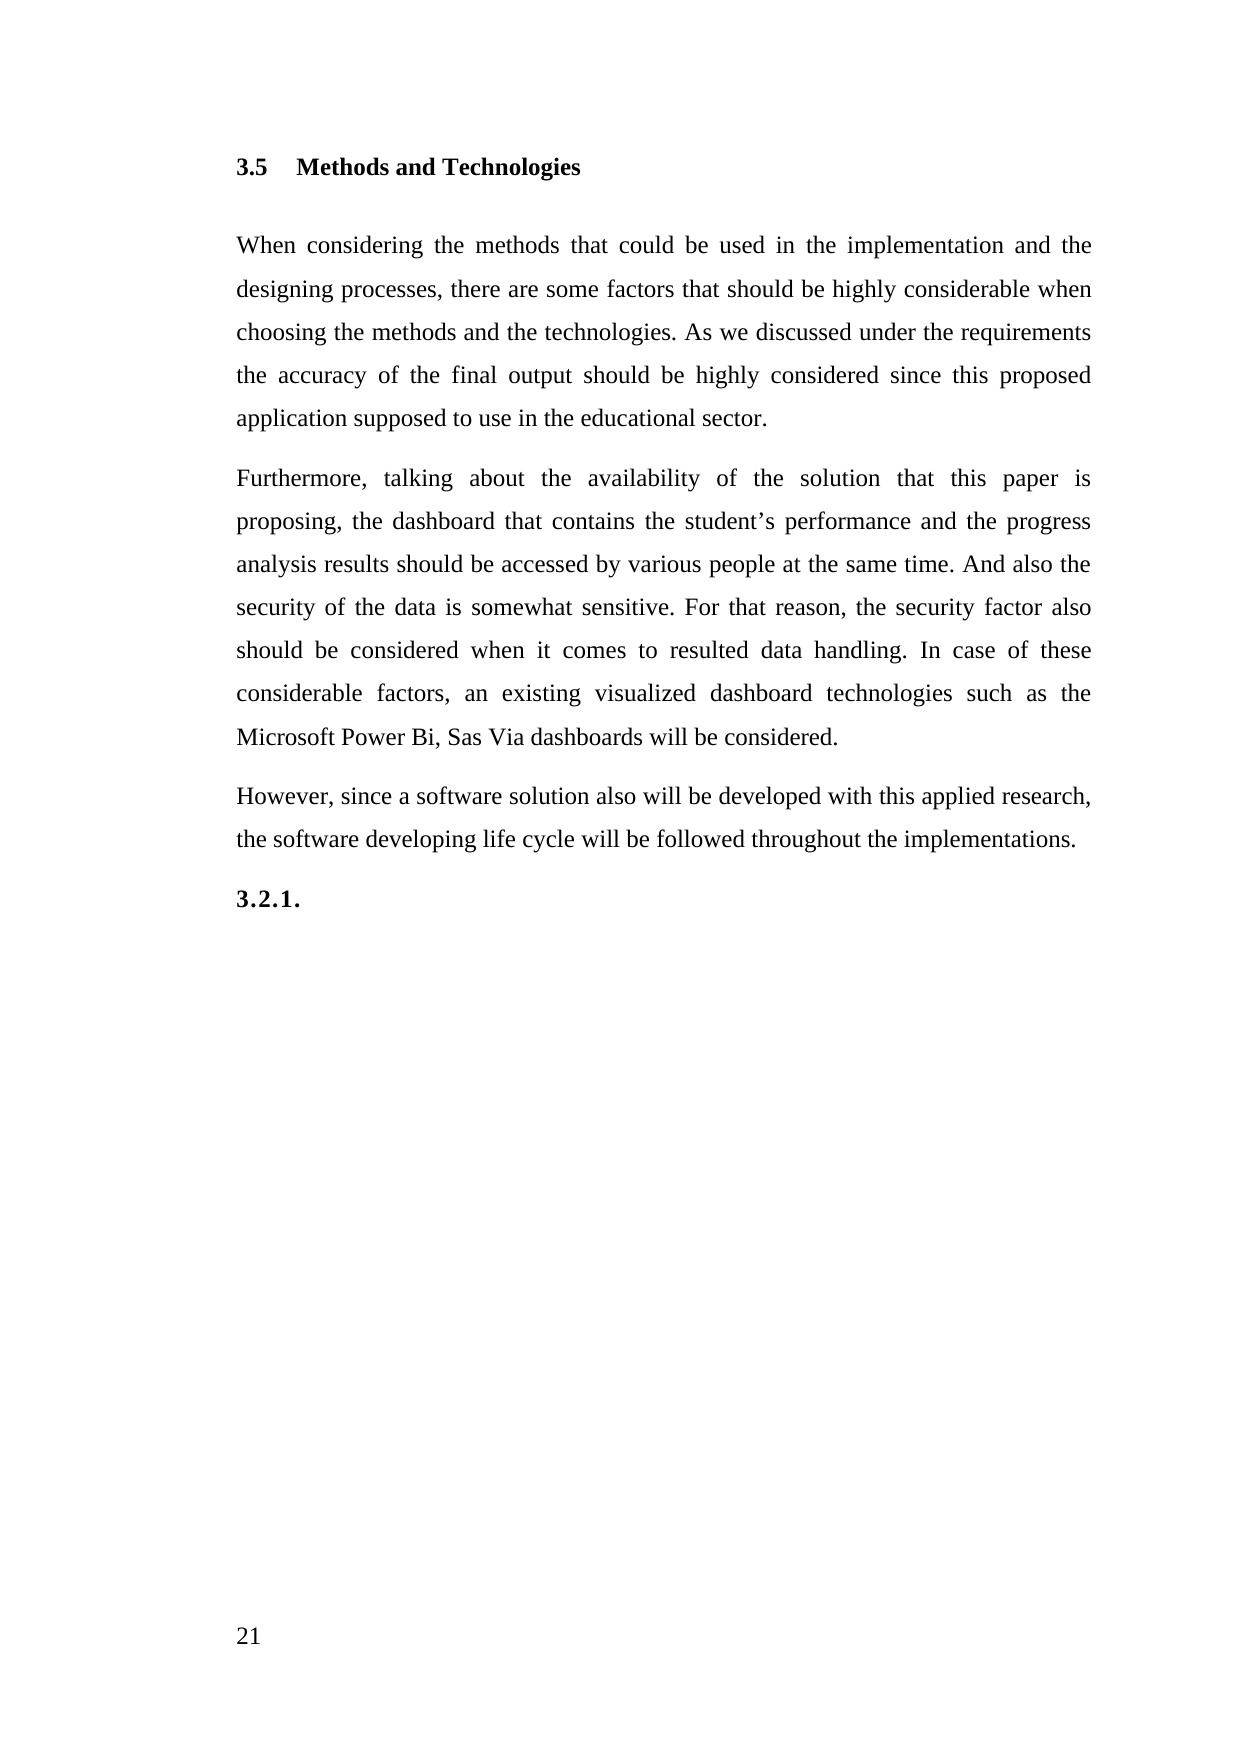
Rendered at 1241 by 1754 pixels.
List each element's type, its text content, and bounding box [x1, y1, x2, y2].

text When considering the methods that could be used in the implementation and the designing processes, there are some factors that should be highly considerable when choosing the methods and the technologies. As we discussed under the requirements the accuracy of the final output should be highly considered since this proposed application supposed to use in the educational sector. [236, 231, 1092, 432]
text However, since a software solution also will be developed with this applied research, the software developing life cycle will be followed throughout the implementations. [236, 781, 1092, 853]
subtitle Methods and Technologies [236, 152, 1092, 181]
text Furthermore, talking about the availability of the solution that this paper is proposing, the dashboard that contains the student’s performance and the progress analysis results should be accessed by various people at the same time. And also the security of the data is somewhat sensitive. For that reason, the security factor also should be considered when it comes to resulted data handling. In case of these considerable factors, an existing visualized dashboard technologies such as the Microsoft Power Bi, Sas Via dashboards will be considered. [236, 463, 1092, 750]
